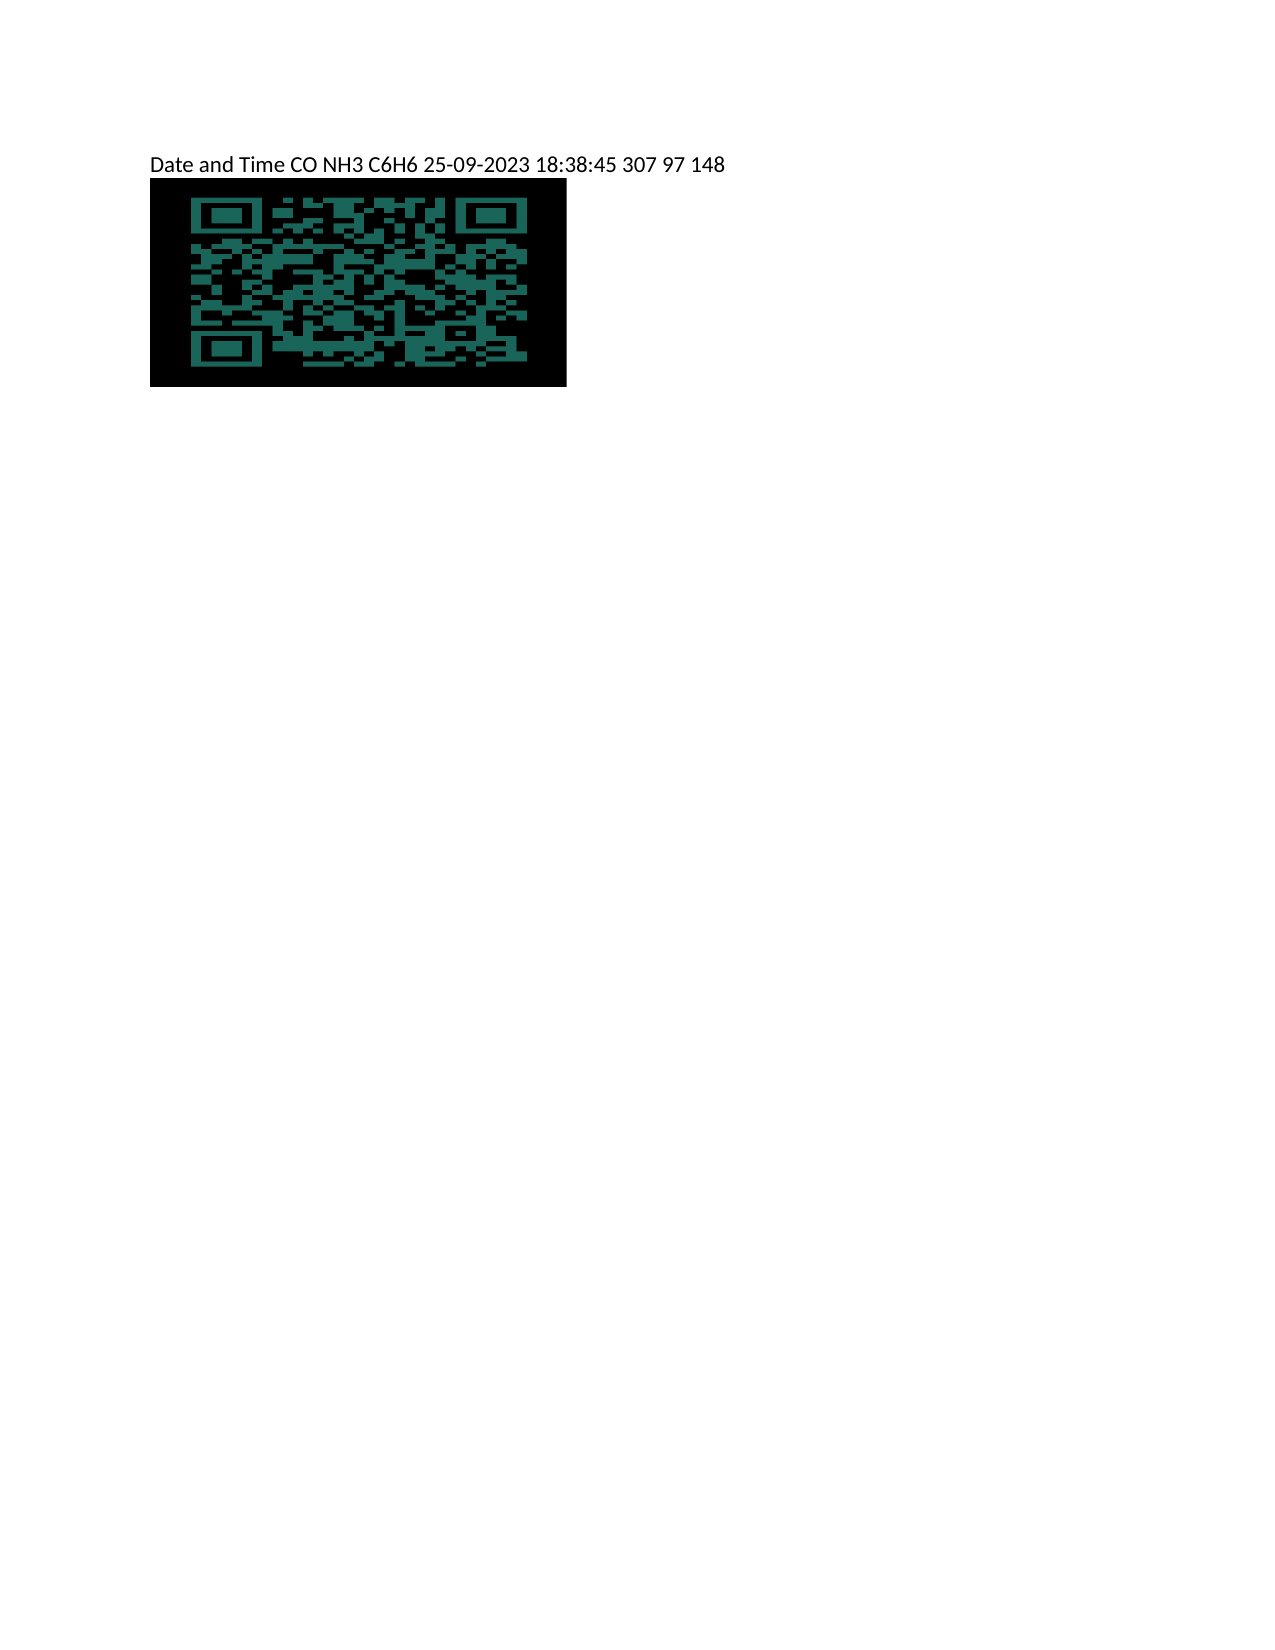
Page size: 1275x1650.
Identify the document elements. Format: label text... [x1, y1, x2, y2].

picture [150, 184, 567, 393]
text Date and Time CO NH3 C6H6 25-09-2023 18:38:45 307 97 148 [150, 150, 1125, 184]
